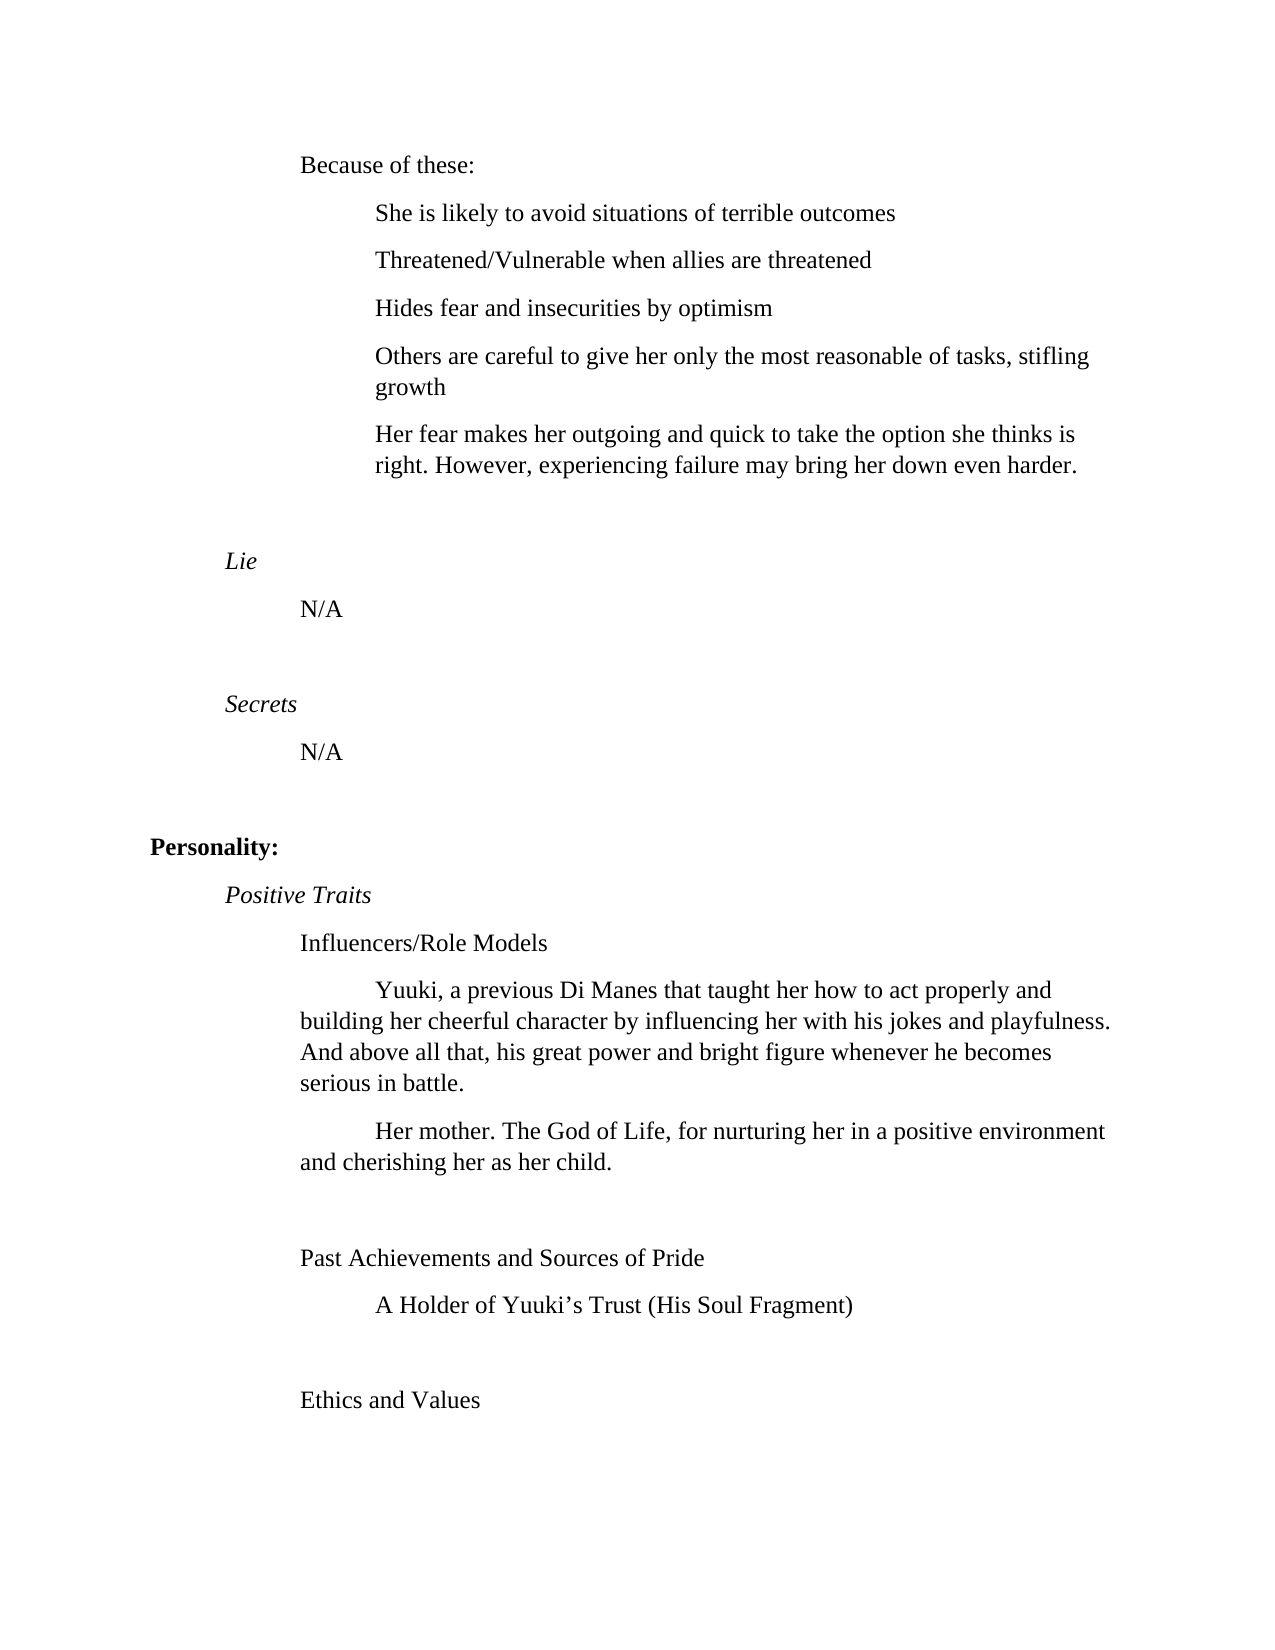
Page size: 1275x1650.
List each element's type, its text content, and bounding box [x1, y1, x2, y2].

text Threatened/Vulnerable when allies are threatened [150, 245, 1125, 274]
text Others are careful to give her only the most reasonable of tasks, stifling growth [375, 341, 1125, 401]
text Her fear makes her outgoing and quick to take the option she thinks is right. However, experiencing failure may bring her down even harder. [375, 419, 1125, 479]
text Positive Traits [150, 880, 1125, 909]
text Ethics and Values [150, 1385, 1125, 1414]
text Lie [150, 546, 1125, 575]
text Her mother. The God of Life, for nurturing her in a positive environment and cherishing her as her child. [300, 1116, 1125, 1176]
text She is likely to avoid situations of terrible outcomes [150, 198, 1125, 226]
text A Holder of Yuuki’s Trust (His Soul Fragment) [150, 1290, 1125, 1319]
text Personality: [150, 832, 1125, 861]
text N/A [150, 594, 1125, 622]
text Past Achievements and Sources of Pride [150, 1243, 1125, 1271]
text N/A [150, 737, 1125, 766]
text Secrets [150, 689, 1125, 718]
text Influencers/Role Models [150, 928, 1125, 956]
text Because of these: [150, 150, 1125, 179]
text Yuuki, a previous Di Manes that taught her how to act properly and building her cheerful character by influencing her with his jokes and playfulness. And above all that, his great power and bright figure whenever he becomes serious in battle. [300, 975, 1125, 1097]
text Hides fear and insecurities by optimism [150, 293, 1125, 322]
